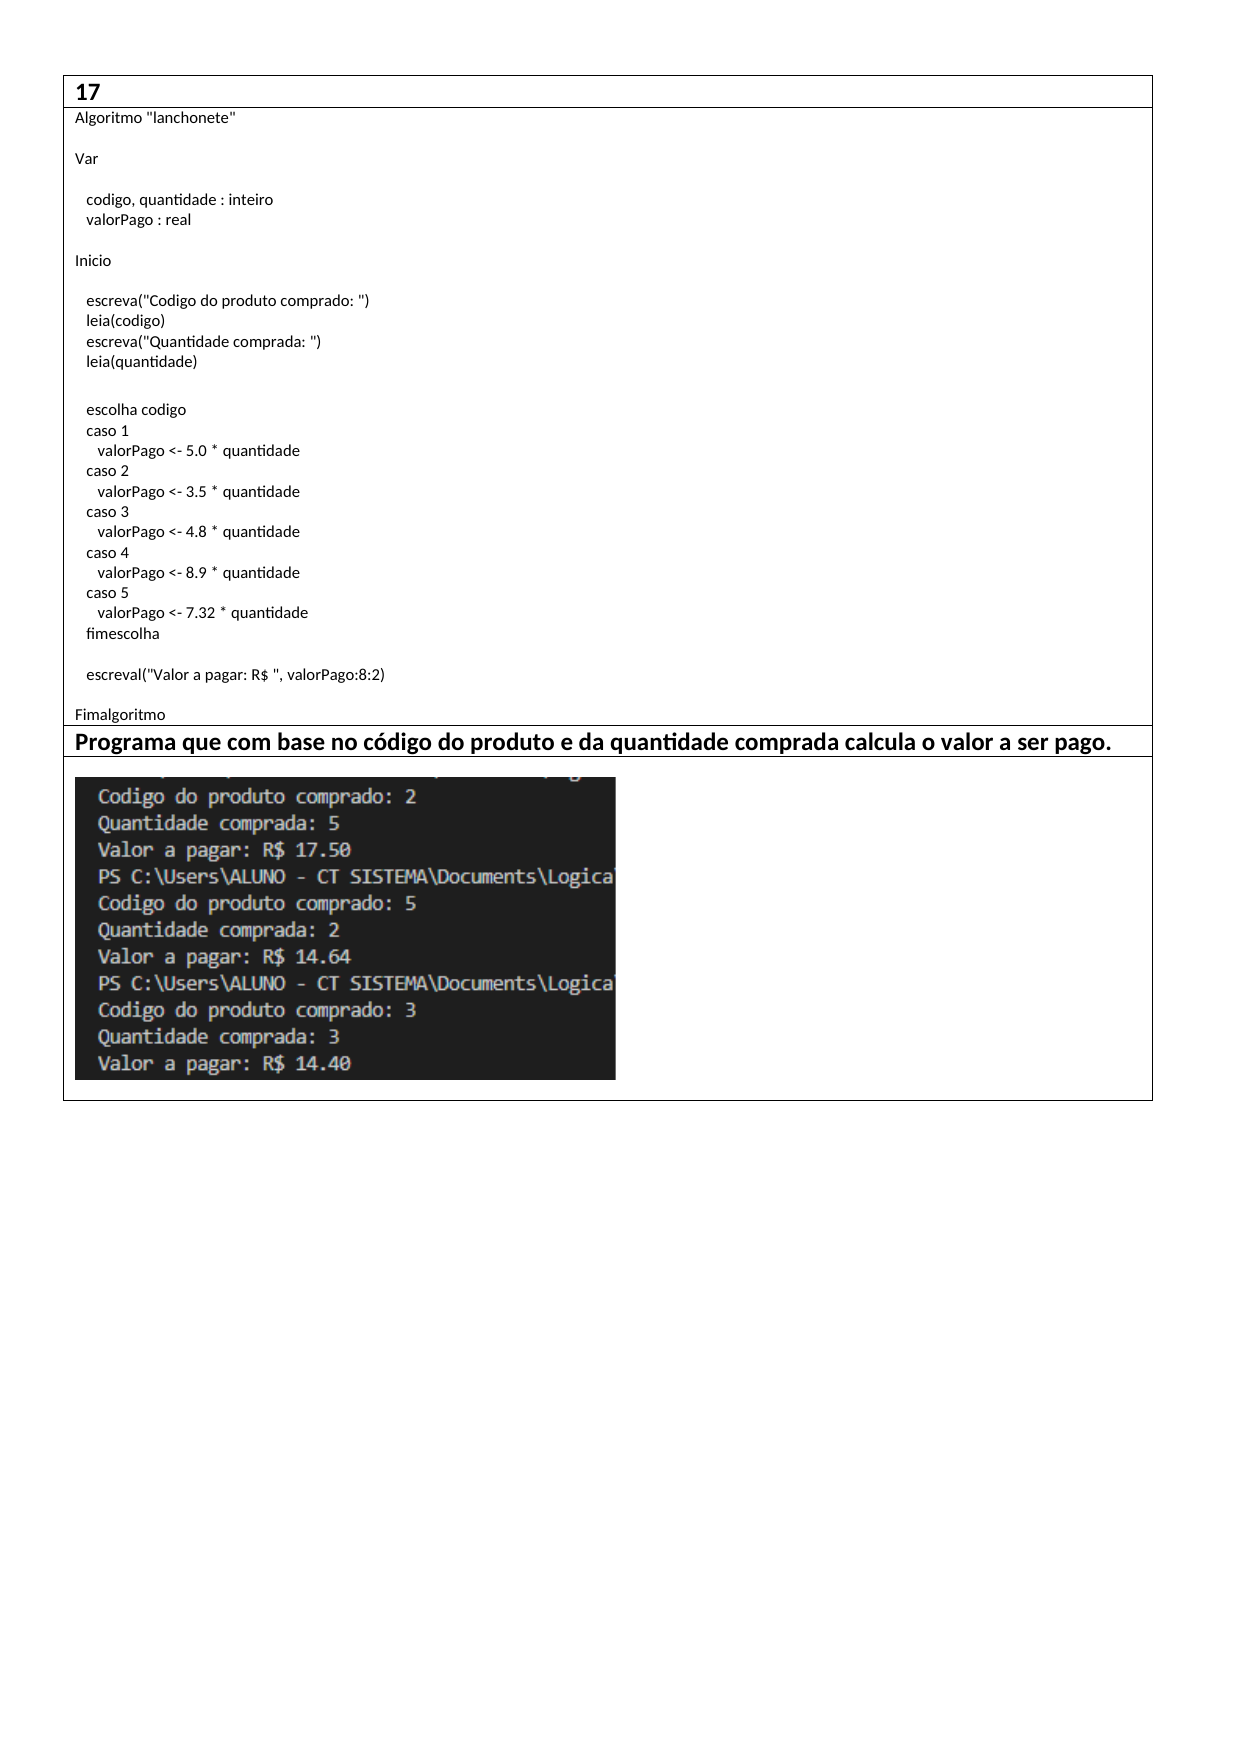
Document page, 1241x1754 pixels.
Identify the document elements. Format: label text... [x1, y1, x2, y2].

table_header 17 [64, 76, 1152, 107]
table_cell Algoritmo "lanchonete" Var codigo, quantidade : inteiro valorPago : real Inicio escreva("Codigo do produto comprado: ") leia(codigo) escreva("Quantidade comprada: ") leia(quantidade) escolha codigo caso 1 valorPago <- 5.0 * quantidade caso 2 valorPago <- 3.5 * quantidade caso 3 valorPago <- 4.8 * quantidade caso 4 valorPago <- 8.9 * quantidade caso 5 valorPago <- 7.32 * quantidade fimescolha escreval("Valor a pagar: R$ ", valorPago:8:2) Fimalgoritmo [64, 108, 1152, 725]
table_cell [64, 757, 1152, 1099]
picture [75, 777, 616, 1080]
table_cell Programa que com base no código do produto e da quantidade comprada calcula o valor a ser pago. [64, 726, 1152, 756]
